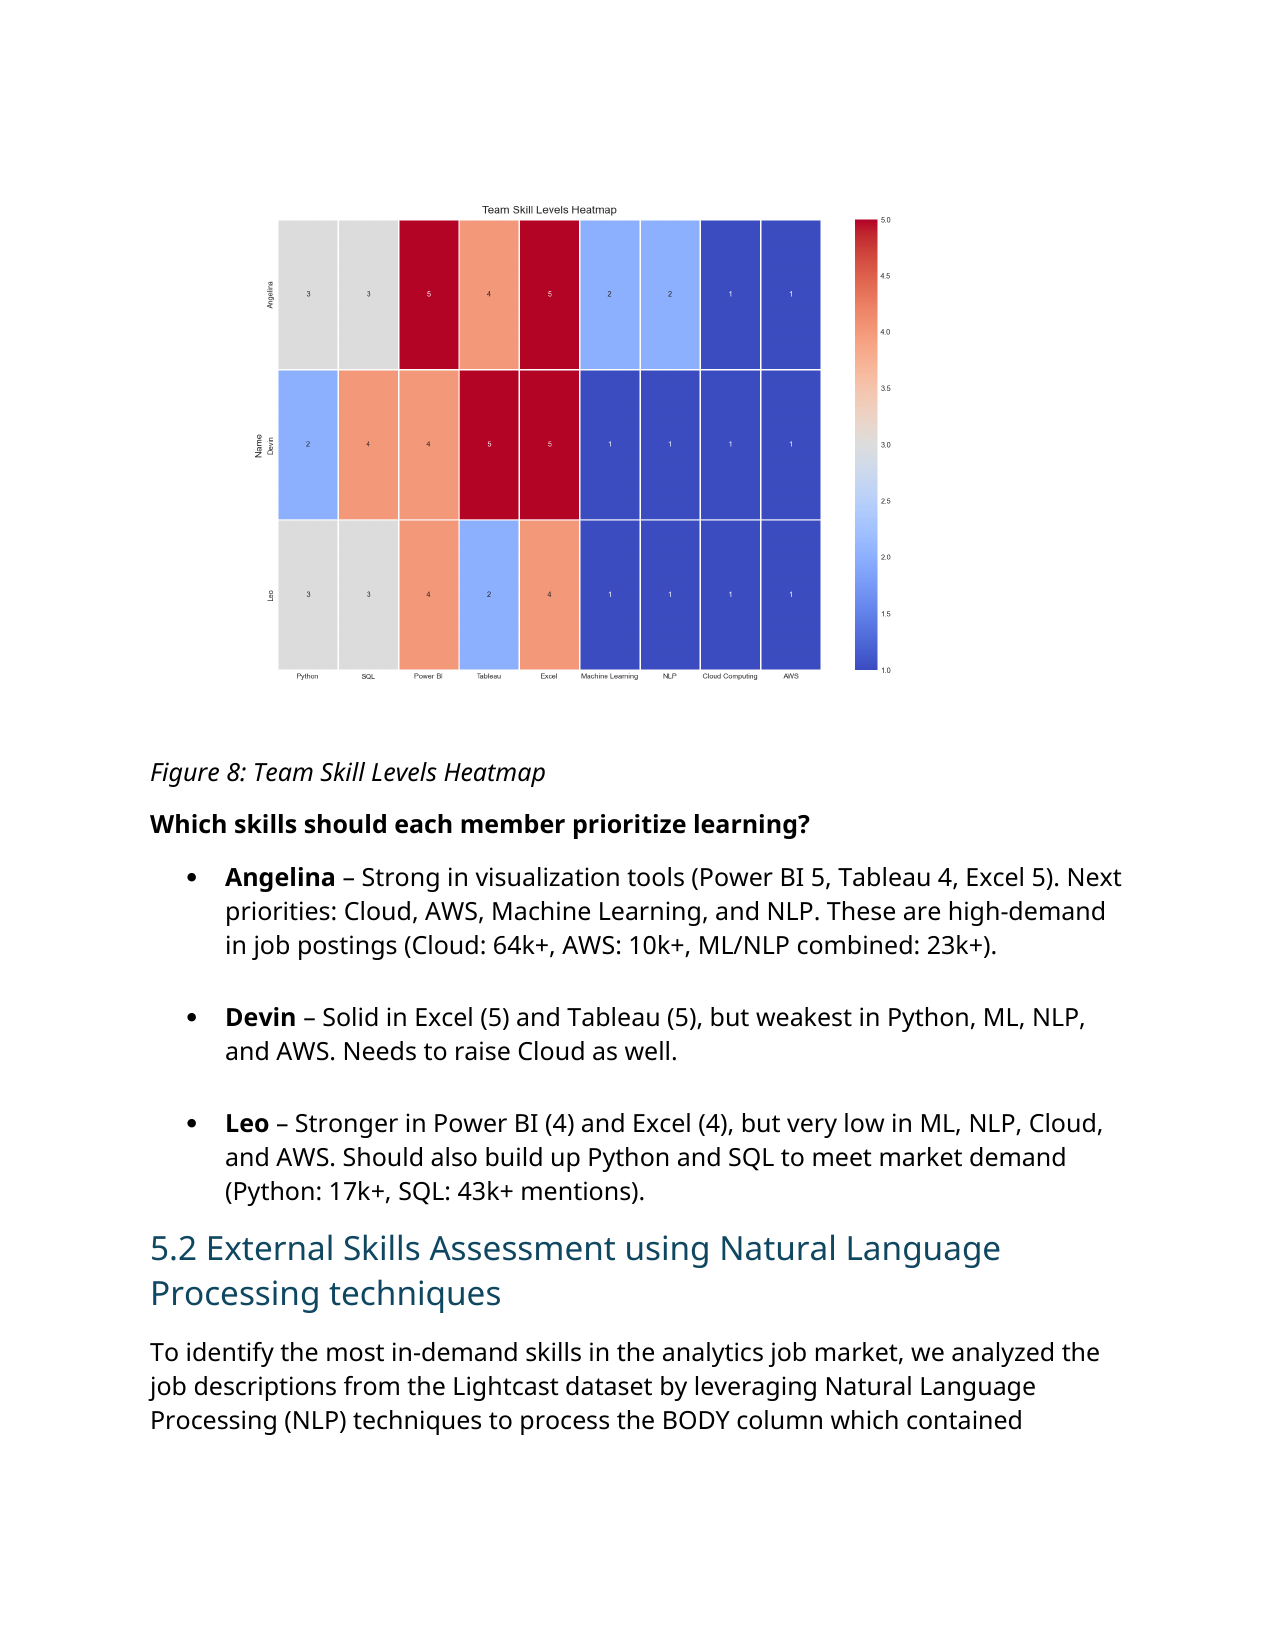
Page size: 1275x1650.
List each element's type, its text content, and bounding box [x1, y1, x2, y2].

picture [168, 150, 1044, 734]
list Leo – Stronger in Power BI (4) and Excel (4), but very low in ML, NLP, Cloud, and AWS. Should also build up Python and SQL to meet market demand (Python: 17k+, SQL: 43k+ mentions). [187, 1106, 1125, 1208]
list Angelina – Strong in visualization tools (Power BI 5, Tableau 4, Excel 5). Next priorities: Cloud, AWS, Machine Learning, and NLP. These are high-demand in job postings (Cloud: 64k+, AWS: 10k+, ML/NLP combined: 23k+). [187, 860, 1125, 996]
text Which skills should each member prioritize learning? [150, 807, 1125, 841]
list Devin – Solid in Excel (5) and Tableau (5), but weakest in Python, ML, NLP, and AWS. Needs to raise Cloud as well. [187, 1000, 1125, 1102]
text Figure 8: Team Skill Levels Heatmap [150, 754, 1125, 788]
subtitle 5.2 External Skills Assessment using Natural Language Processing techniques [150, 1224, 1125, 1315]
